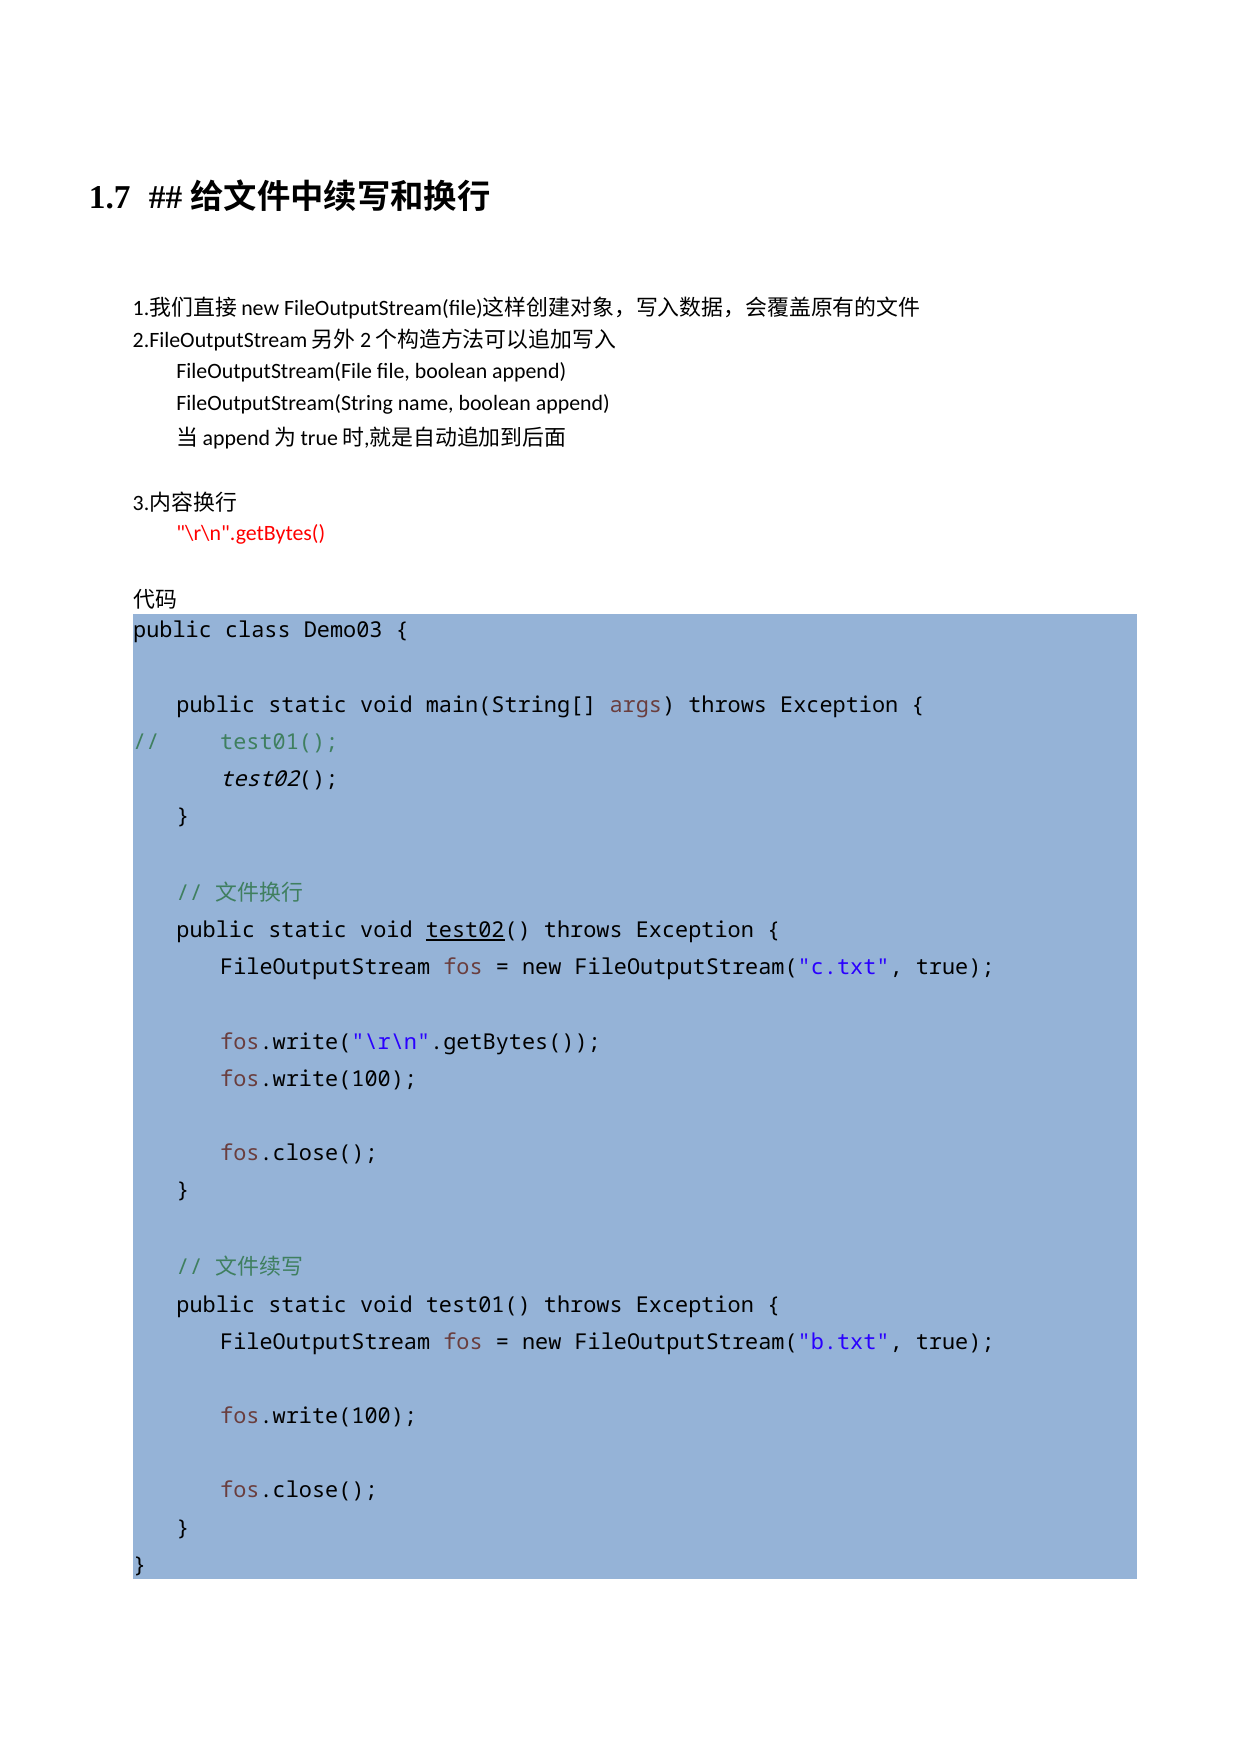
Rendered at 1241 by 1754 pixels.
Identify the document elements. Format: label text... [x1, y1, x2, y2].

text fos.write(100); [133, 1400, 1137, 1430]
text // 文件换行 [133, 874, 1137, 906]
text // 文件续写 [133, 1249, 1137, 1281]
text public class Demo03 { [133, 614, 1137, 644]
text fos.write(100); [133, 1063, 1137, 1093]
text "\r\n".getBytes() [89, 517, 1137, 549]
subtitle ## 给文件中续写和换行 [89, 162, 1137, 227]
text 1.我们直接new FileOutputStream(file)这样创建对象，写入数据，会覆盖原有的文件 [89, 289, 1137, 322]
text FileOutputStream fos = new FileOutputStream("c.txt", true); [133, 951, 1137, 981]
text fos.close(); [133, 1137, 1137, 1167]
text FileOutputStream(File file, boolean append) [89, 354, 1137, 387]
text fos.close(); [133, 1474, 1137, 1504]
text } [133, 800, 1137, 830]
text fos.write("\r\n".getBytes()); [133, 1026, 1137, 1056]
text public static void main(String[] args) throws Exception { [133, 688, 1137, 718]
text } [133, 1549, 1137, 1579]
text 3.内容换行 [89, 484, 1137, 517]
text 2.FileOutputStream另外2个构造方法可以追加写入 [89, 322, 1137, 354]
text test02(); [133, 763, 1137, 793]
text 代码 [133, 582, 1137, 614]
text } [133, 1512, 1137, 1541]
text public static void test01() throws Exception { [133, 1288, 1137, 1318]
text public static void test02() throws Exception { [133, 914, 1137, 944]
text FileOutputStream fos = new FileOutputStream("b.txt", true); [133, 1326, 1137, 1356]
text // test01(); [133, 726, 1137, 756]
text 当append为true时,就是自动追加到后面 [89, 419, 1137, 452]
text } [133, 1174, 1137, 1204]
text FileOutputStream(String name, boolean append) [89, 387, 1137, 419]
